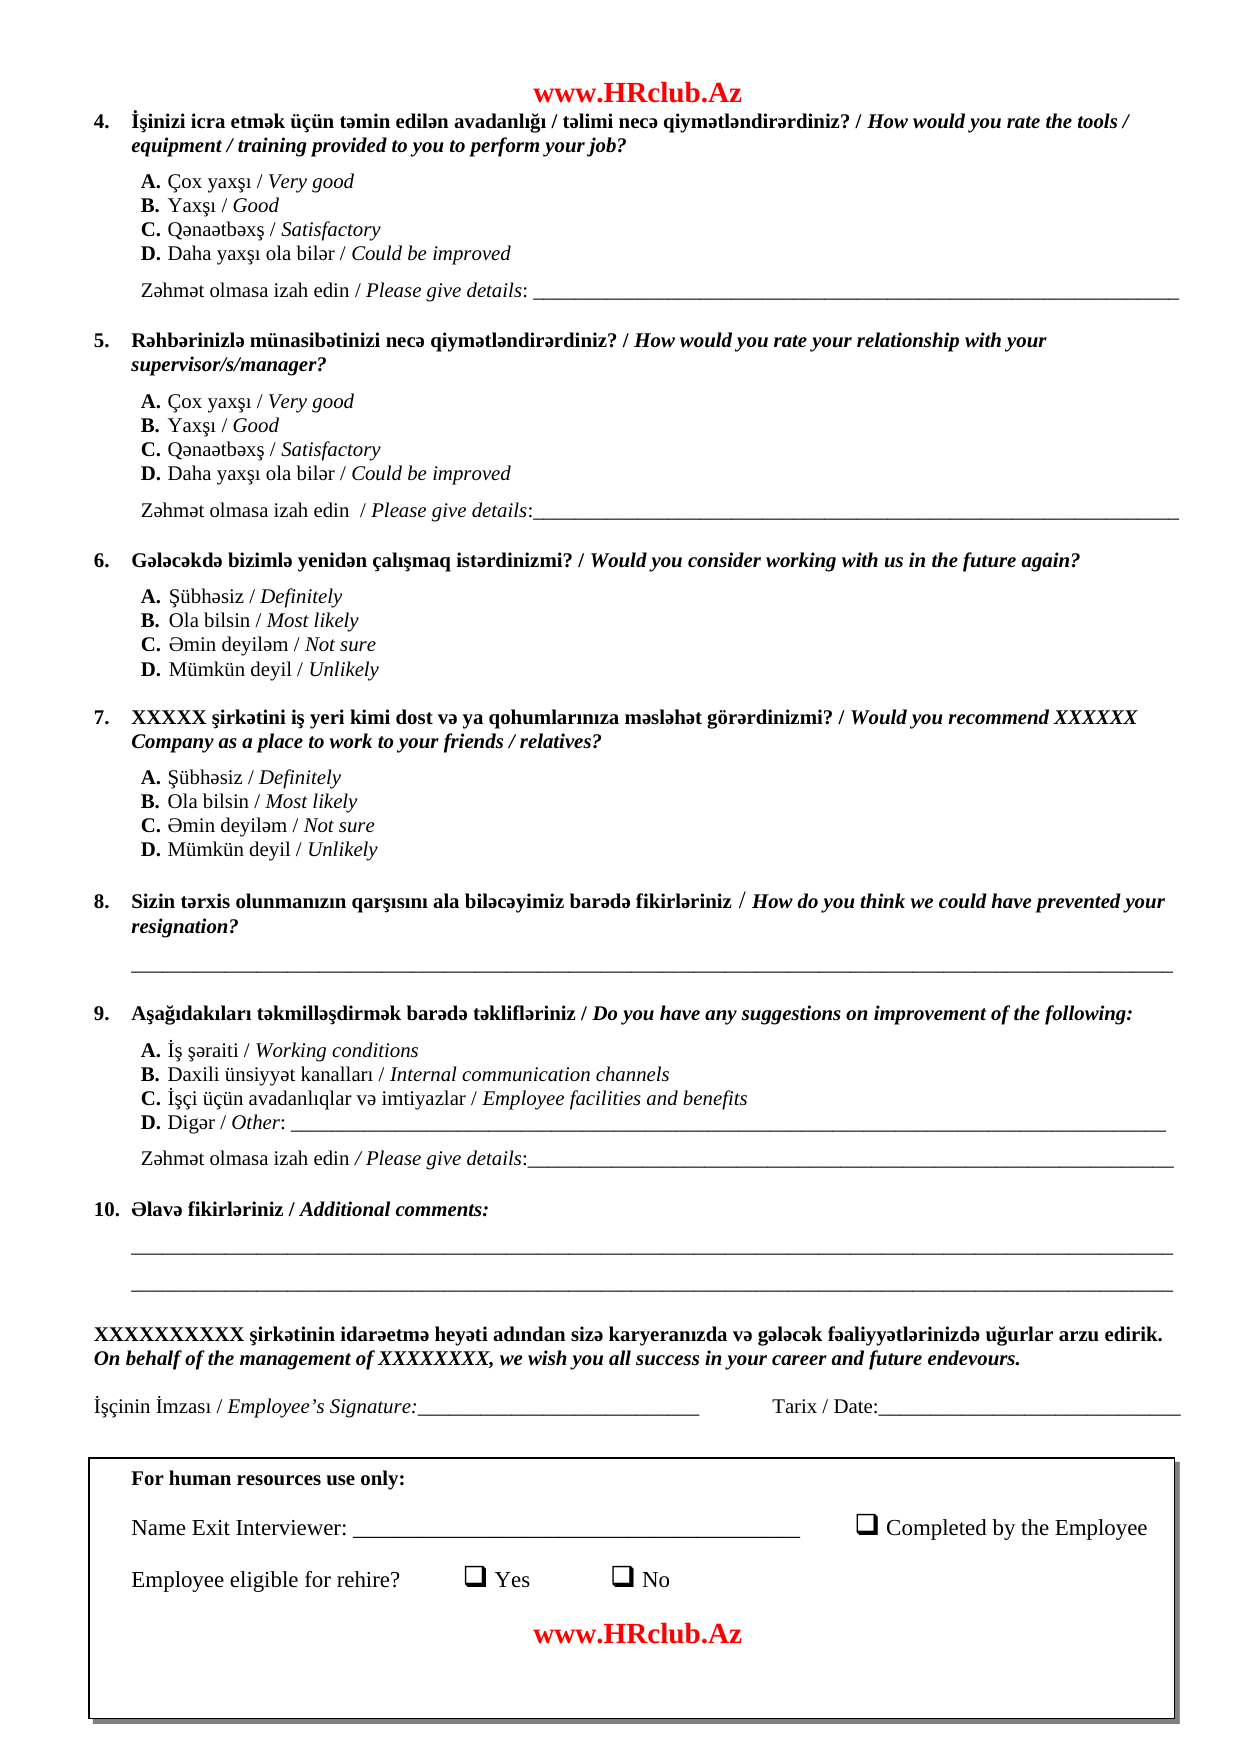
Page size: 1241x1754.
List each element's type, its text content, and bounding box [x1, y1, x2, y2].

list XXXXX şirkətini iş yeri kimi dost və ya qohumlarınıza məsləhət görərdinizmi? / Would you recommend XXXXXX Company as a place to work to your friends / relatives? [94, 704, 1181, 753]
list İşinizi icra etmək üçün təmin edilən avadanlığı / təlimi necə qiymətləndirərdiniz? / How would you rate the tools / equipment / training provided to you to perform your job? [94, 108, 1181, 157]
list Sizin tərxis olunmanızın qarşısını ala biləcəyimiz barədə fikirləriniz / How do you think we could have prevented your resignation? [94, 886, 1181, 938]
text İşçinin İmzası / Employee’s Signature:___________________________ Tarix / Date:_____________________________ [94, 1394, 1181, 1418]
list Mümkün deyil / Unlikely [141, 837, 1181, 861]
list Ola bilsin / Most likely [141, 789, 1181, 813]
list İş şəraiti / Working conditions [141, 1038, 1181, 1062]
list Əmin deyiləm / Not sure [141, 632, 1181, 656]
list Mümkün deyil / Unlikely [141, 656, 1181, 681]
text Zəhmət olmasa izah edin / Please give details: ______________________________________________________________ [94, 278, 1181, 302]
text ____________________________________________________________________________________________________ [131, 1233, 1181, 1257]
text ____________________________________________________________________________________________________ [131, 1270, 1181, 1294]
list Yaxşı / Good [141, 193, 1181, 217]
list Şübhəsiz / Definitely [141, 584, 1181, 608]
list Digər / Other: ____________________________________________________________________________________ [141, 1110, 1181, 1134]
list Aşağıdakıları təkmilləşdirmək barədə təklifləriniz / Do you have any suggestions on improvement of the following: [94, 1001, 1181, 1025]
list Rəhbərinizlə münasibətinizi necə qiymətləndirərdiniz? / How would you rate your relationship with your supervisor/s/manager? [94, 328, 1181, 376]
list Yaxşı / Good [141, 413, 1181, 437]
list Çox yaxşı / Very good [141, 169, 1181, 193]
list Daha yaxşı ola bilər / Could be improved [141, 241, 1181, 265]
list İşçi üçün avadanlıqlar və imtiyazlar / Employee facilities and benefits [141, 1086, 1181, 1110]
list Ola bilsin / Most likely [141, 608, 1181, 632]
list Əlavə fikirləriniz / Additional comments: [94, 1197, 1181, 1221]
list Qənaətbəxş / Satisfactory [141, 217, 1181, 241]
list Çox yaxşı / Very good [141, 389, 1181, 413]
list Şübhəsiz / Definitely [141, 765, 1181, 789]
text Employee eligible for rehire? Yes No [94, 1566, 1181, 1594]
text Zəhmət olmasa izah edin / Please give details:______________________________________________________________ [94, 497, 1181, 522]
text Zəhmət olmasa izah edin / Please give details:______________________________________________________________ [131, 1146, 1181, 1170]
text ____________________________________________________________________________________________________ [131, 951, 1181, 975]
text XXXXXXXXXX şirkətinin idarəetmə heyəti adından sizə karyeranızda və gələcək fəaliyyətlərinizdə uğurlar arzu edirik. [94, 1322, 1181, 1346]
text On behalf of the management of XXXXXXXX, we wish you all success in your career and future endevours. [94, 1346, 1181, 1370]
text For human resources use only: [94, 1466, 1181, 1490]
list Əmin deyiləm / Not sure [141, 813, 1181, 837]
list Gələcəkdə bizimlə yenidən çalışmaq istərdinizmi? / Would you consider working with us in the future again? [94, 548, 1181, 572]
list Qənaətbəxş / Satisfactory [141, 437, 1181, 461]
list Daxili ünsiyyət kanalları / Internal communication channels [141, 1062, 1181, 1086]
list Daha yaxşı ola bilər / Could be improved [141, 461, 1181, 485]
text Name Exit Interviewer: _______________________________________ Completed by the Employee [131, 1514, 1181, 1542]
